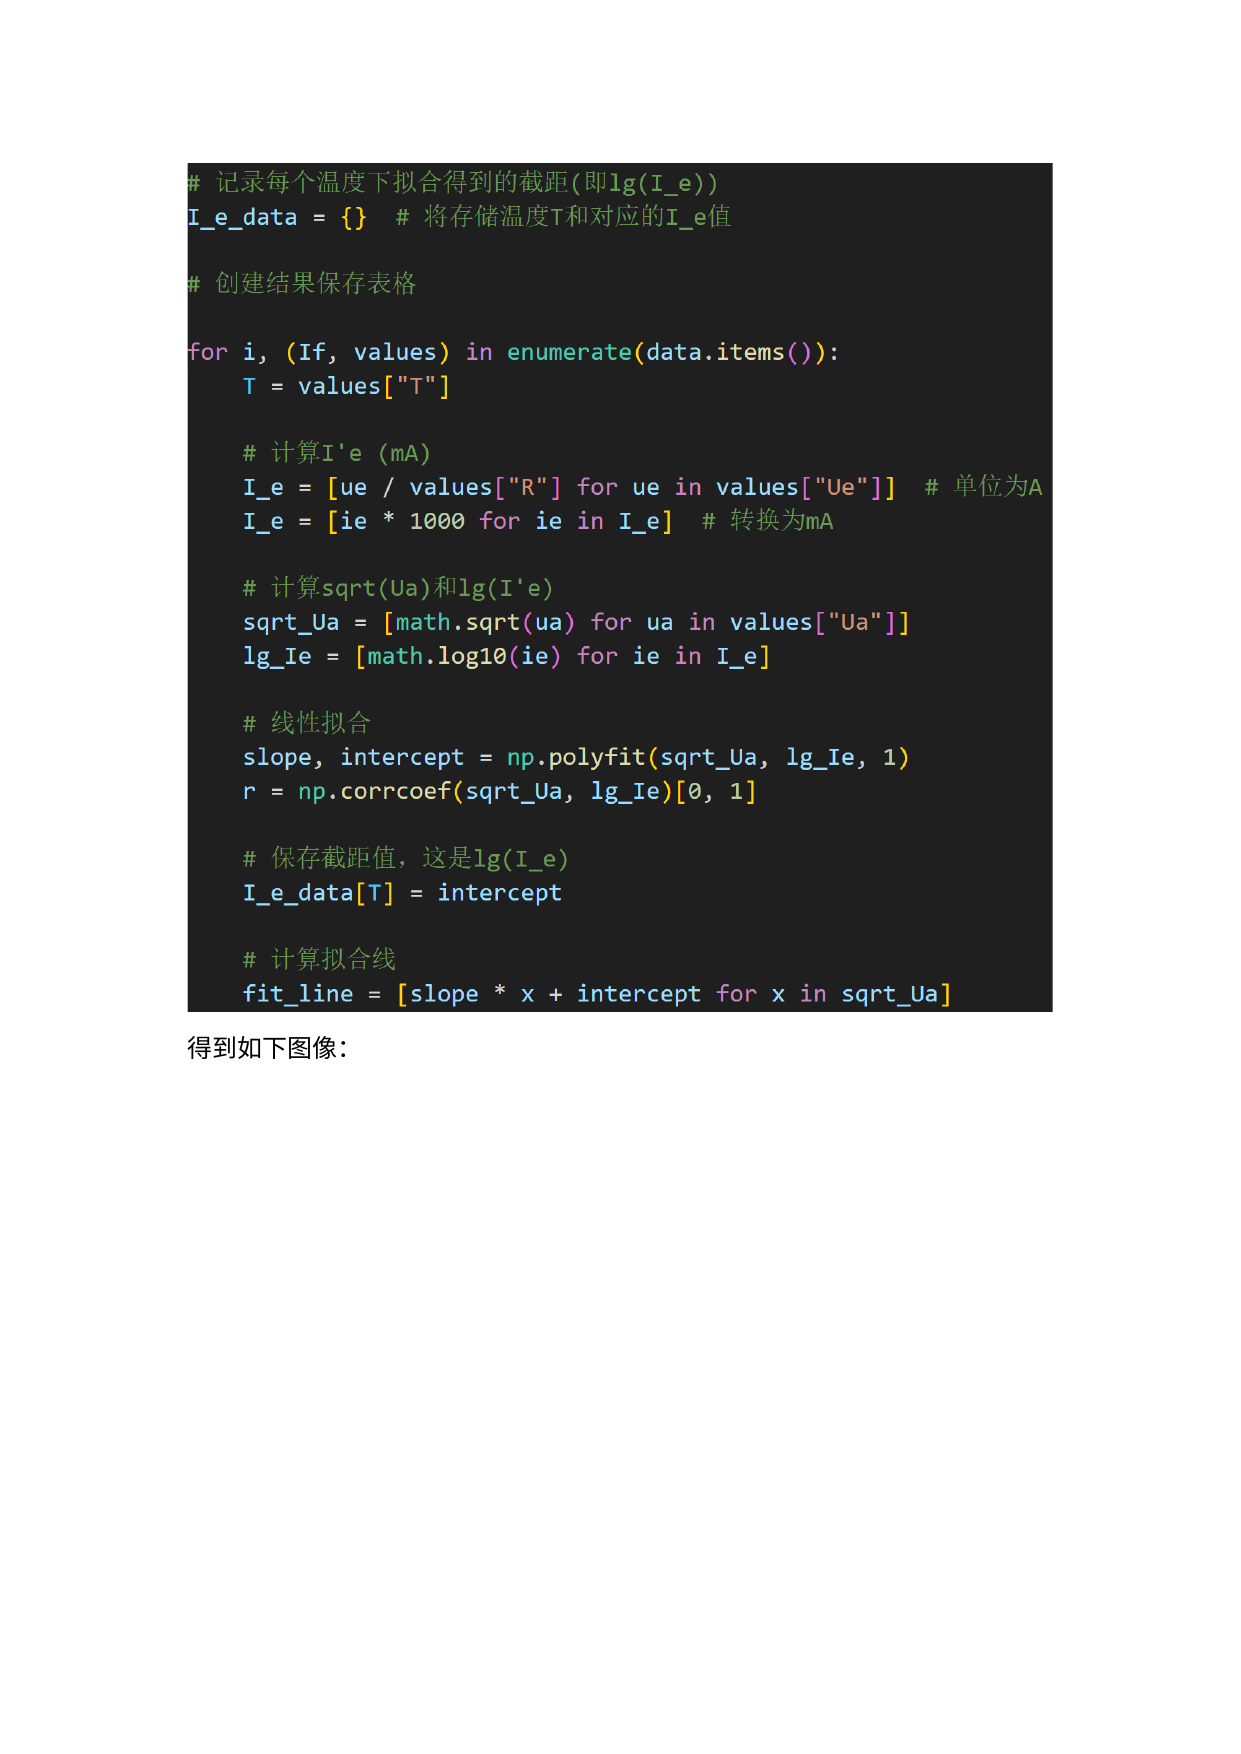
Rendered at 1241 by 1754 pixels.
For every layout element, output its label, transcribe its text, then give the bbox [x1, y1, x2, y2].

picture [187, 163, 1053, 1012]
text 得到如下图像： [187, 1013, 1053, 1081]
